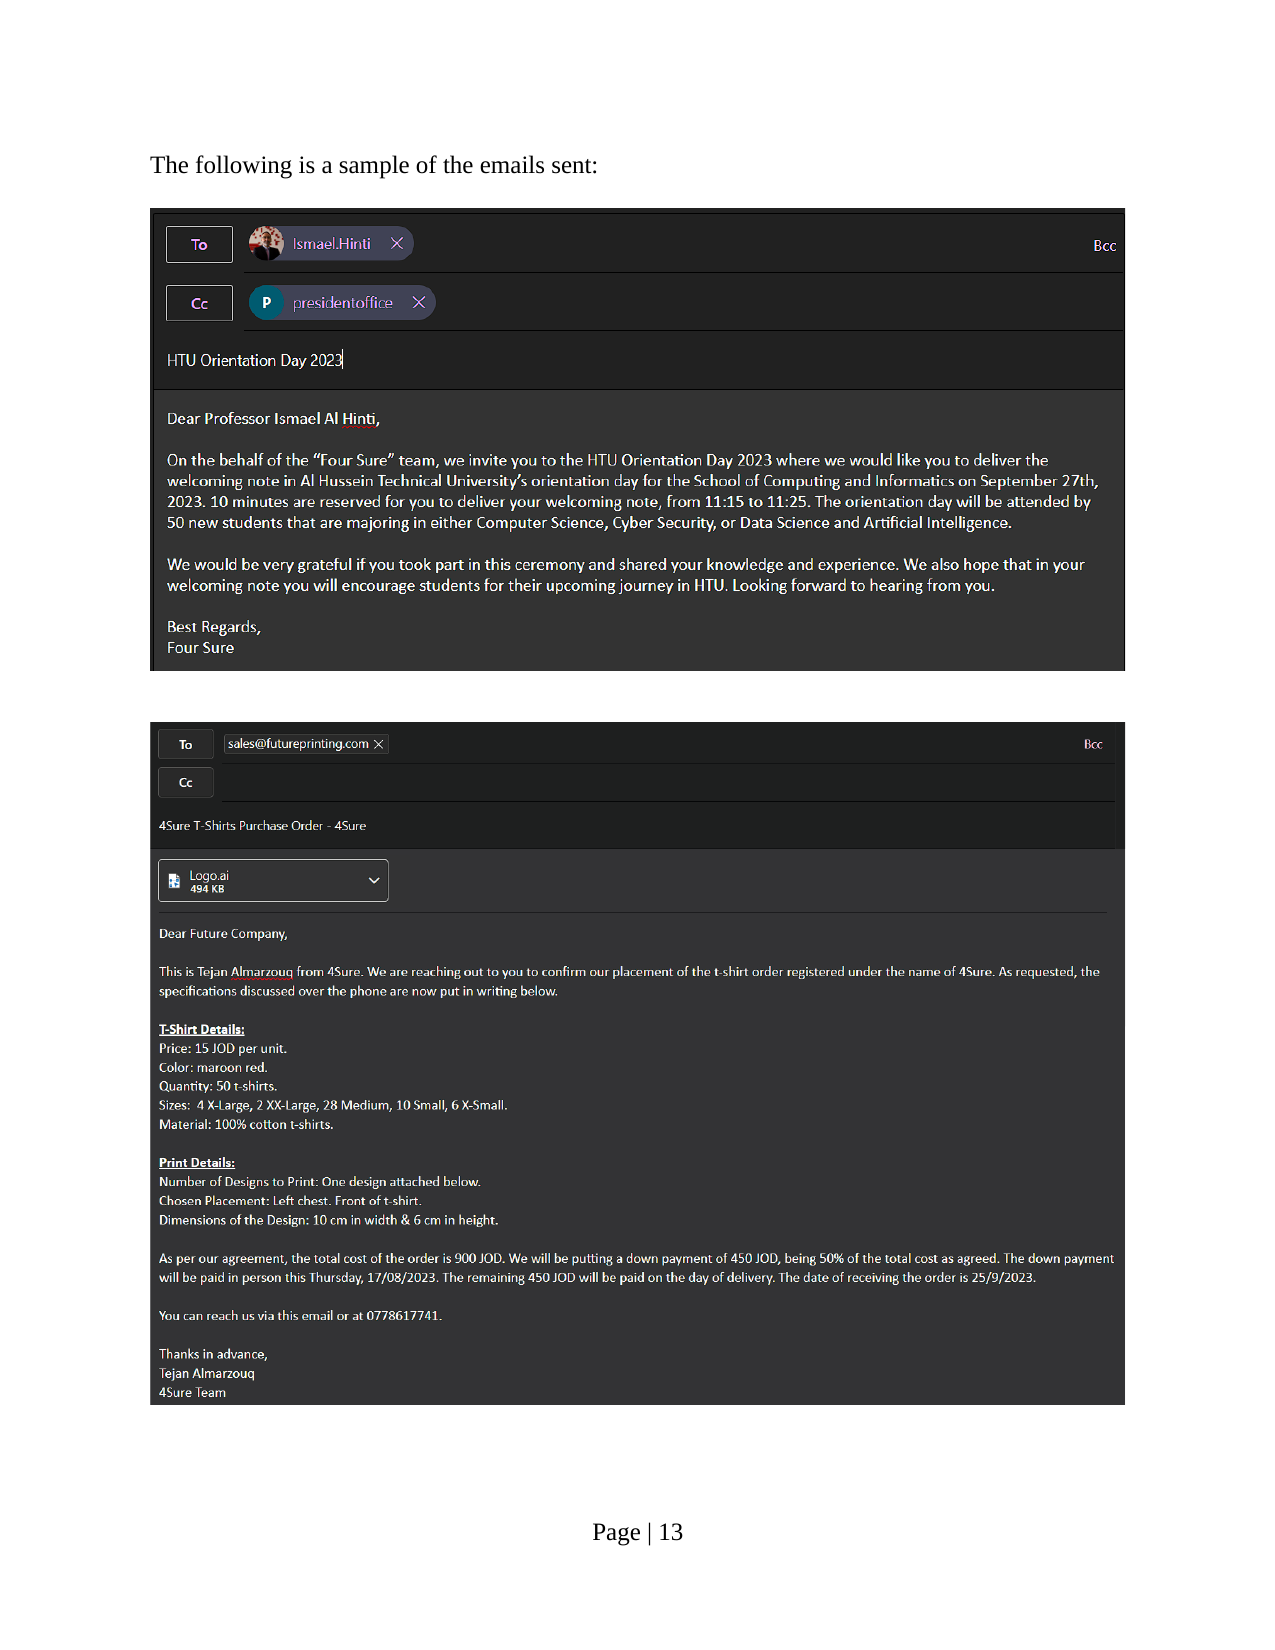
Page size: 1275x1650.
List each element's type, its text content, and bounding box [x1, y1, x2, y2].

text The following is a sample of the emails sent: [150, 150, 1125, 179]
picture [150, 722, 1125, 1405]
picture [150, 208, 1125, 671]
